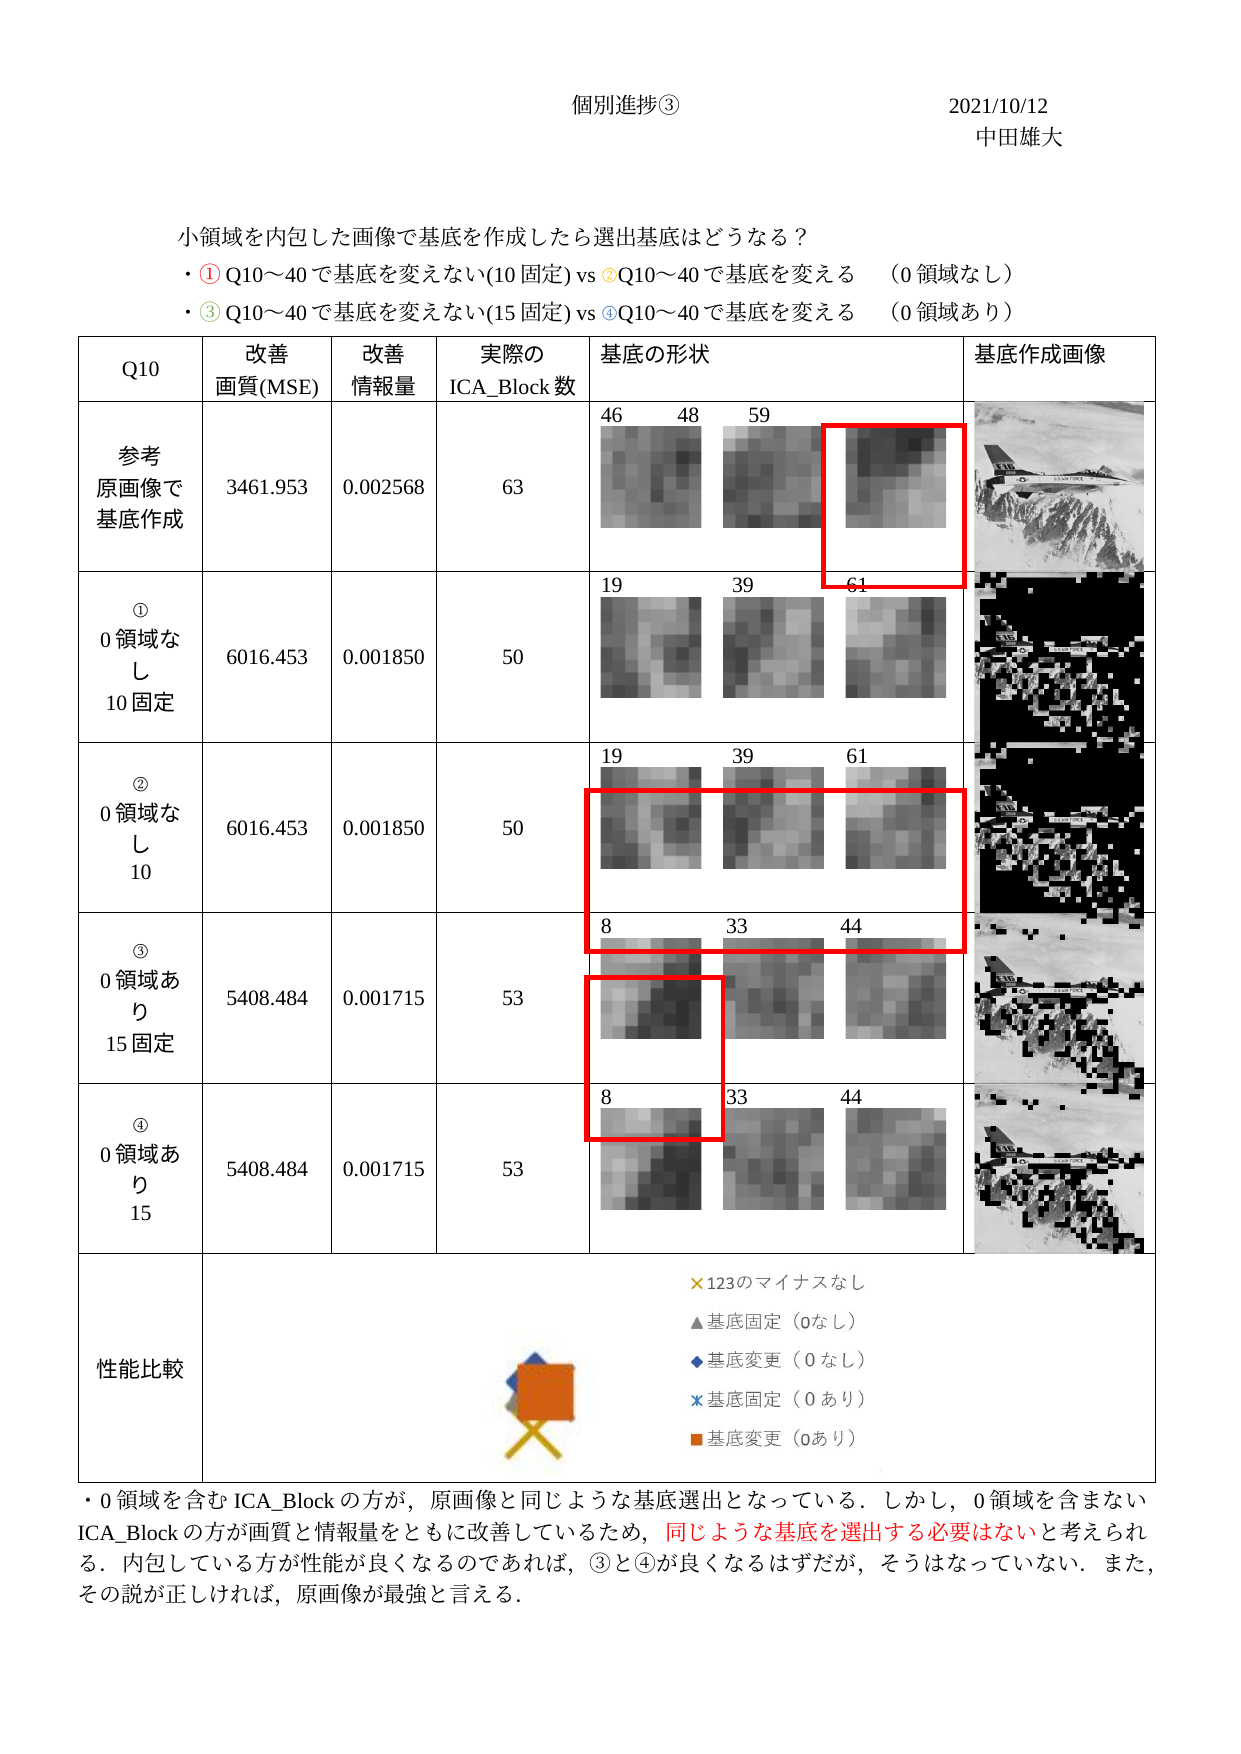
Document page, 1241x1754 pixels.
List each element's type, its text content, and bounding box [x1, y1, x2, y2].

text ・①Q10～40で基底を変えない(10固定) vs ②Q10～40で基底を変える （0領域なし） [177, 254, 1063, 292]
picture [600, 767, 702, 788]
picture [845, 1108, 947, 1210]
picture [600, 954, 702, 975]
picture [676, 1262, 882, 1475]
picture [600, 597, 702, 698]
picture [600, 793, 702, 869]
picture [600, 426, 702, 528]
picture [974, 401, 1144, 1254]
picture [600, 1142, 702, 1210]
picture [845, 428, 947, 528]
picture [845, 954, 947, 1039]
picture [600, 980, 702, 1039]
picture [723, 954, 824, 1039]
text ・③Q10～40で基底を変えない(15固定) vs ④Q10～40で基底を変える （0領域あり） [177, 292, 1063, 328]
picture [600, 1108, 702, 1137]
picture [723, 793, 824, 869]
picture [600, 938, 702, 949]
picture [723, 1108, 824, 1210]
picture [723, 597, 824, 698]
picture [723, 938, 824, 949]
picture [723, 426, 821, 528]
picture [845, 597, 947, 698]
picture [845, 938, 947, 949]
text 小領域を内包した画像で基底を作成したら選出基底はどうなる？ [177, 217, 1063, 254]
picture [845, 793, 947, 869]
picture [477, 1331, 611, 1475]
picture [723, 767, 824, 788]
picture [845, 767, 947, 788]
